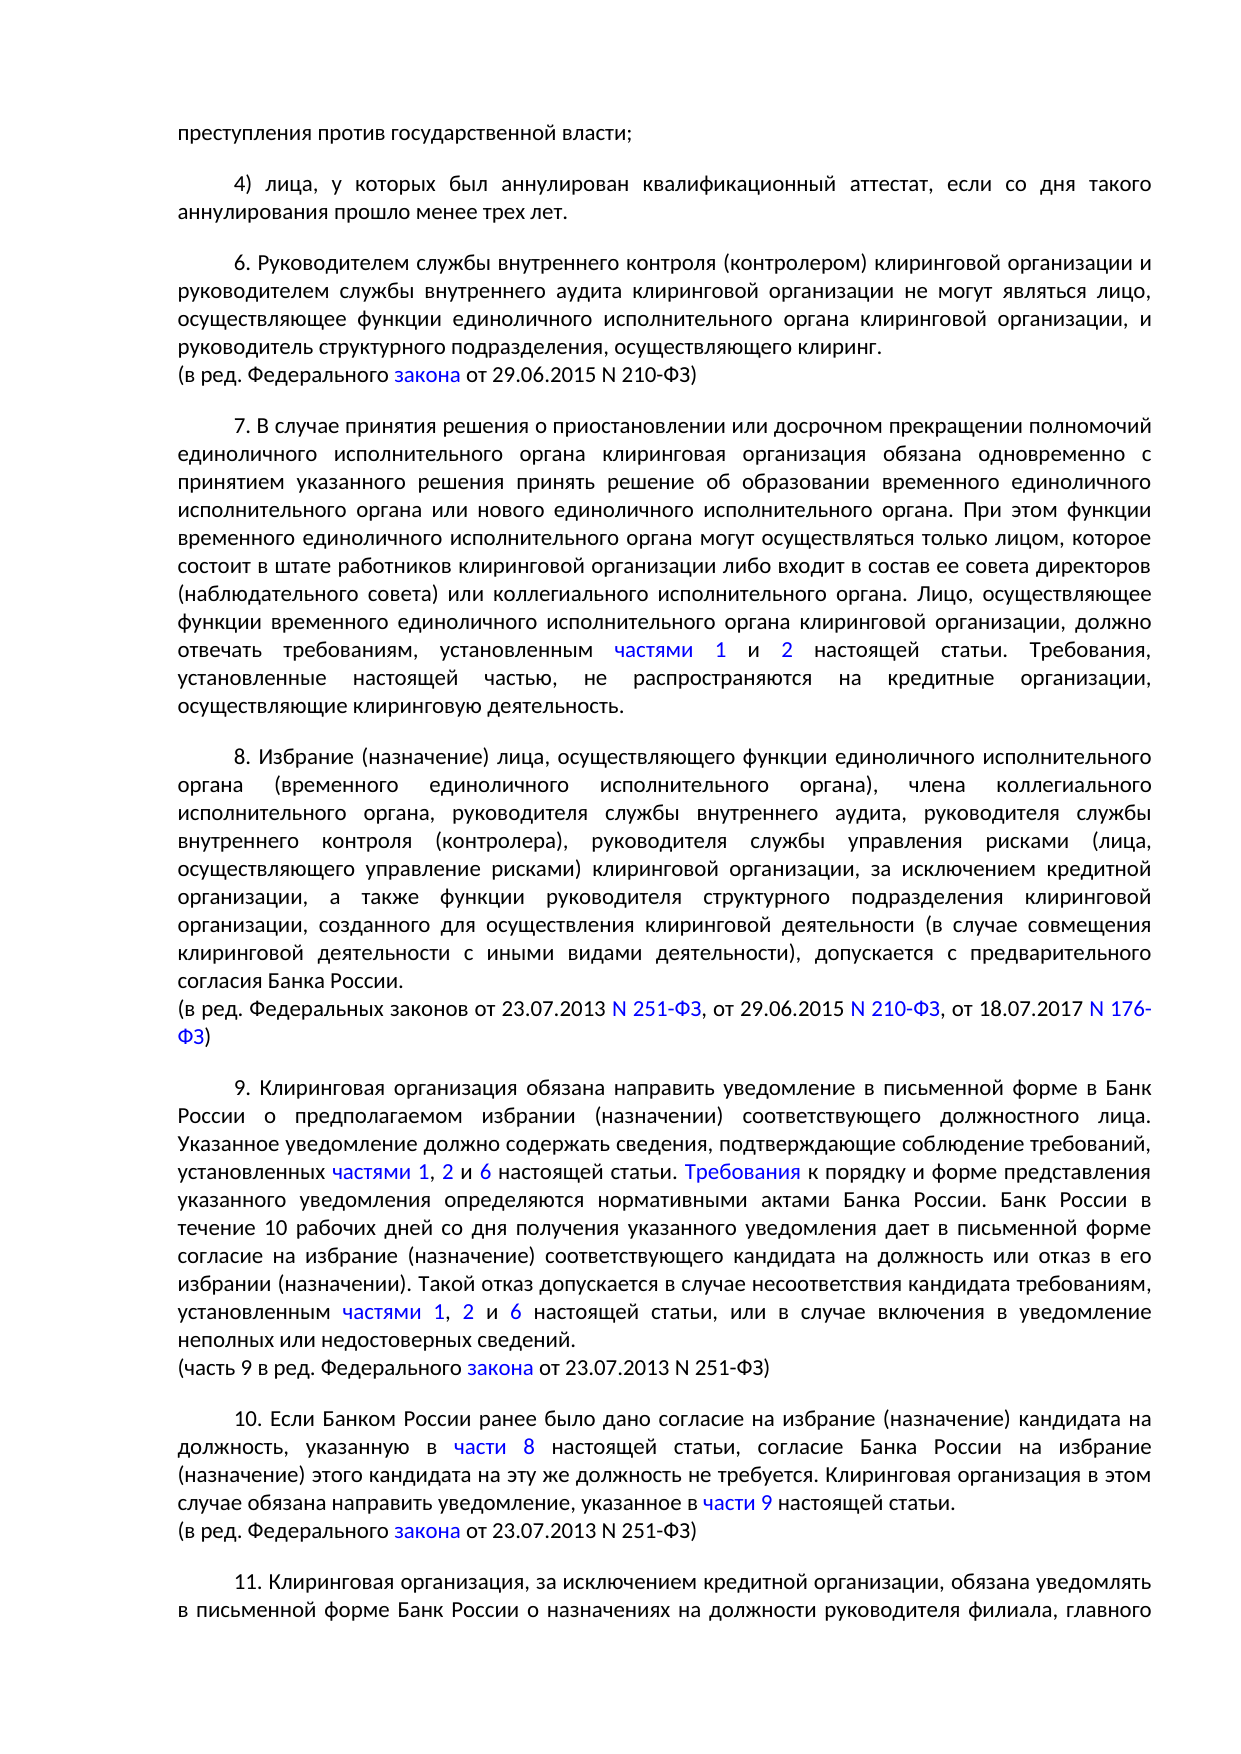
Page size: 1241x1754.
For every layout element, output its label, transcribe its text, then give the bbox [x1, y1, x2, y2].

text 6. Руководителем службы внутреннего контроля (контролером) клиринговой организации и руководителем службы внутреннего аудита клиринговой организации не могут являться лицо, осуществляющее функции единоличного исполнительного органа клиринговой организации, и руководитель структурного подразделения, осуществляющего клиринг. [177, 248, 1152, 360]
text 10. Если Банком России ранее было дано согласие на избрание (назначение) кандидата на должность, указанную в части 8 настоящей статьи, согласие Банка России на избрание (назначение) этого кандидата на эту же должность не требуется. Клиринговая организация в этом случае обязана направить уведомление, указанное в части 9 настоящей статьи. [177, 1404, 1152, 1517]
text 9. Клиринговая организация обязана направить уведомление в письменной форме в Банк России о предполагаемом избрании (назначении) соответствующего должностного лица. Указанное уведомление должно содержать сведения, подтверждающие соблюдение требований, установленных частями 1, 2 и 6 настоящей статьи. Требования к порядку и форме представления указанного уведомления определяются нормативными актами Банка России. Банк России в течение 10 рабочих дней со дня получения указанного уведомления дает в письменной форме согласие на избрание (назначение) соответствующего кандидата на должность или отказ в его избрании (назначении). Такой отказ допускается в случае несоответствия кандидата требованиям, установленным частями 1, 2 и 6 настоящей статьи, или в случае включения в уведомление неполных или недостоверных сведений. [177, 1073, 1152, 1353]
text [177, 1567, 1152, 1623]
text (в ред. Федерального закона от 29.06.2015 N 210-ФЗ) [177, 360, 1152, 388]
text 4) лица, у которых был аннулирован квалификационный аттестат, если со дня такого аннулирования прошло менее трех лет. [177, 169, 1152, 225]
text 7. В случае принятия решения о приостановлении или досрочном прекращении полномочий единоличного исполнительного органа клиринговая организация обязана одновременно с принятием указанного решения принять решение об образовании временного единоличного исполнительного органа или нового единоличного исполнительного органа. При этом функции временного единоличного исполнительного органа могут осуществляться только лицом, которое состоит в штате работников клиринговой организации либо входит в состав ее совета директоров (наблюдательного совета) или коллегиального исполнительного органа. Лицо, осуществляющее функции временного единоличного исполнительного органа клиринговой организации, должно отвечать требованиям, установленным частями 1 и 2 настоящей статьи. Требования, установленные настоящей частью, не распространяются на кредитные организации, осуществляющие клиринговую деятельность. [177, 411, 1152, 719]
text (в ред. Федеральных законов от 23.07.2013 N 251-ФЗ, от 29.06.2015 N 210-ФЗ, от 18.07.2017 N 176-ФЗ) [177, 994, 1152, 1050]
text 8. Избрание (назначение) лица, осуществляющего функции единоличного исполнительного органа (временного единоличного исполнительного органа), члена коллегиального исполнительного органа, руководителя службы внутреннего аудита, руководителя службы внутреннего контроля (контролера), руководителя службы управления рисками (лица, осуществляющего управление рисками) клиринговой организации, за исключением кредитной организации, а также функции руководителя структурного подразделения клиринговой организации, созданного для осуществления клиринговой деятельности (в случае совмещения клиринговой деятельности с иными видами деятельности), допускается с предварительного согласия Банка России. [177, 742, 1152, 994]
text (часть 9 в ред. Федерального закона от 23.07.2013 N 251-ФЗ) [177, 1353, 1152, 1382]
text (в ред. Федерального закона от 23.07.2013 N 251-ФЗ) [177, 1517, 1152, 1544]
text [177, 118, 1152, 146]
